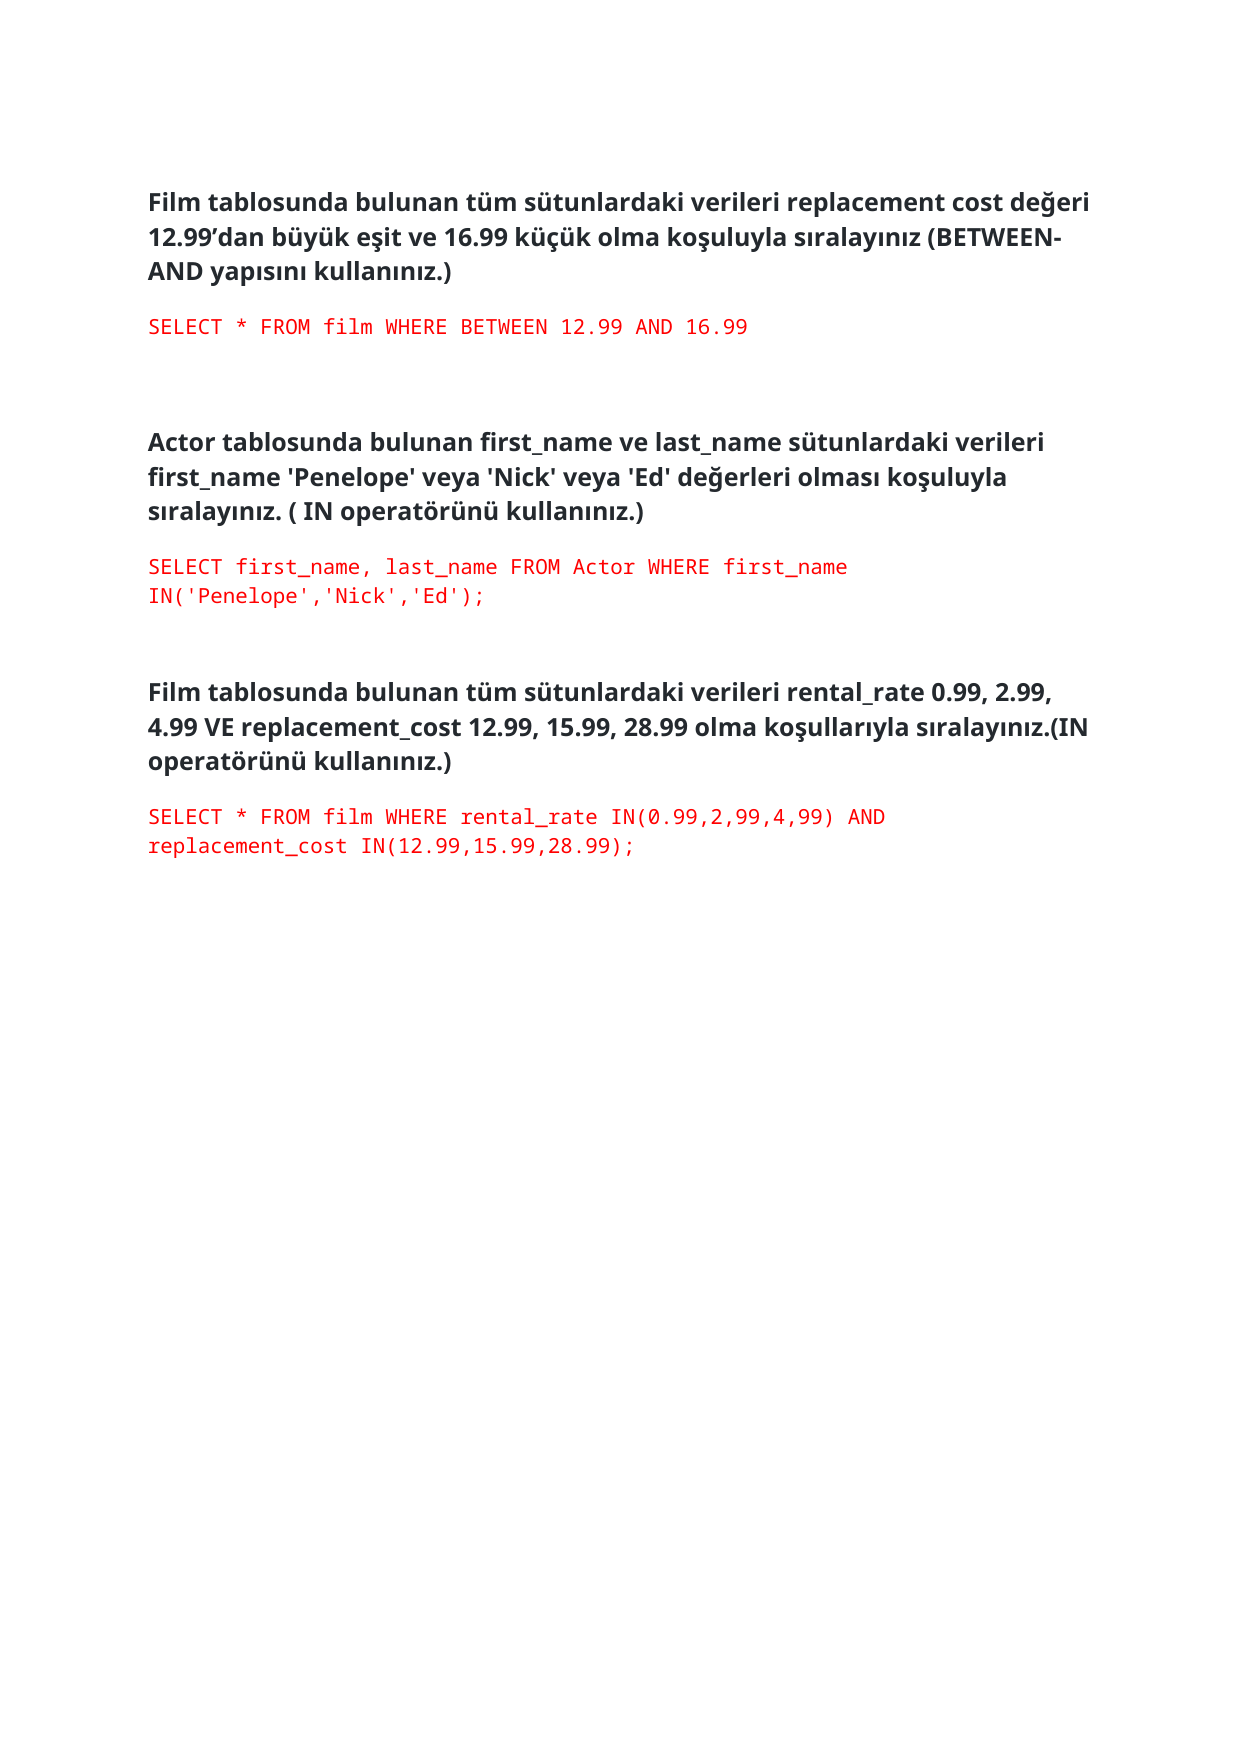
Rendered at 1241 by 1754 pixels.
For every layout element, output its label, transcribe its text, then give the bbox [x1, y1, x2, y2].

text SELECT * FROM film WHERE BETWEEN 12.99 AND 16.99 [148, 312, 1093, 341]
text SELECT first_name, last_name FROM Actor WHERE first_name IN('Penelope','Nick','Ed'); [148, 552, 1093, 609]
subtitle Film tablosunda bulunan tüm sütunlardaki verileri rental_rate 0.99, 2.99, 4.99 VE replacement_cost 12.99, 15.99, 28.99 olma koşullarıyla sıralayınız.(IN operatörünü kullanınız.) [148, 675, 1093, 777]
text Film tablosunda bulunan tüm sütunlardaki verileri replacement cost değeri 12.99’dan büyük eşit ve 16.99 küçük olma koşuluyla sıralayınız (BETWEEN- AND yapısını kullanınız.) [148, 185, 1093, 287]
subtitle Actor tablosunda bulunan first_name ve last_name sütunlardaki verileri first_name 'Penelope' veya 'Nick' veya 'Ed' değerleri olması koşuluyla sıralayınız. ( IN operatörünü kullanınız.) [148, 425, 1093, 527]
text SELECT * FROM film WHERE rental_rate IN(0.99,2,99,4,99) AND replacement_cost IN(12.99,15.99,28.99); [148, 802, 1093, 859]
